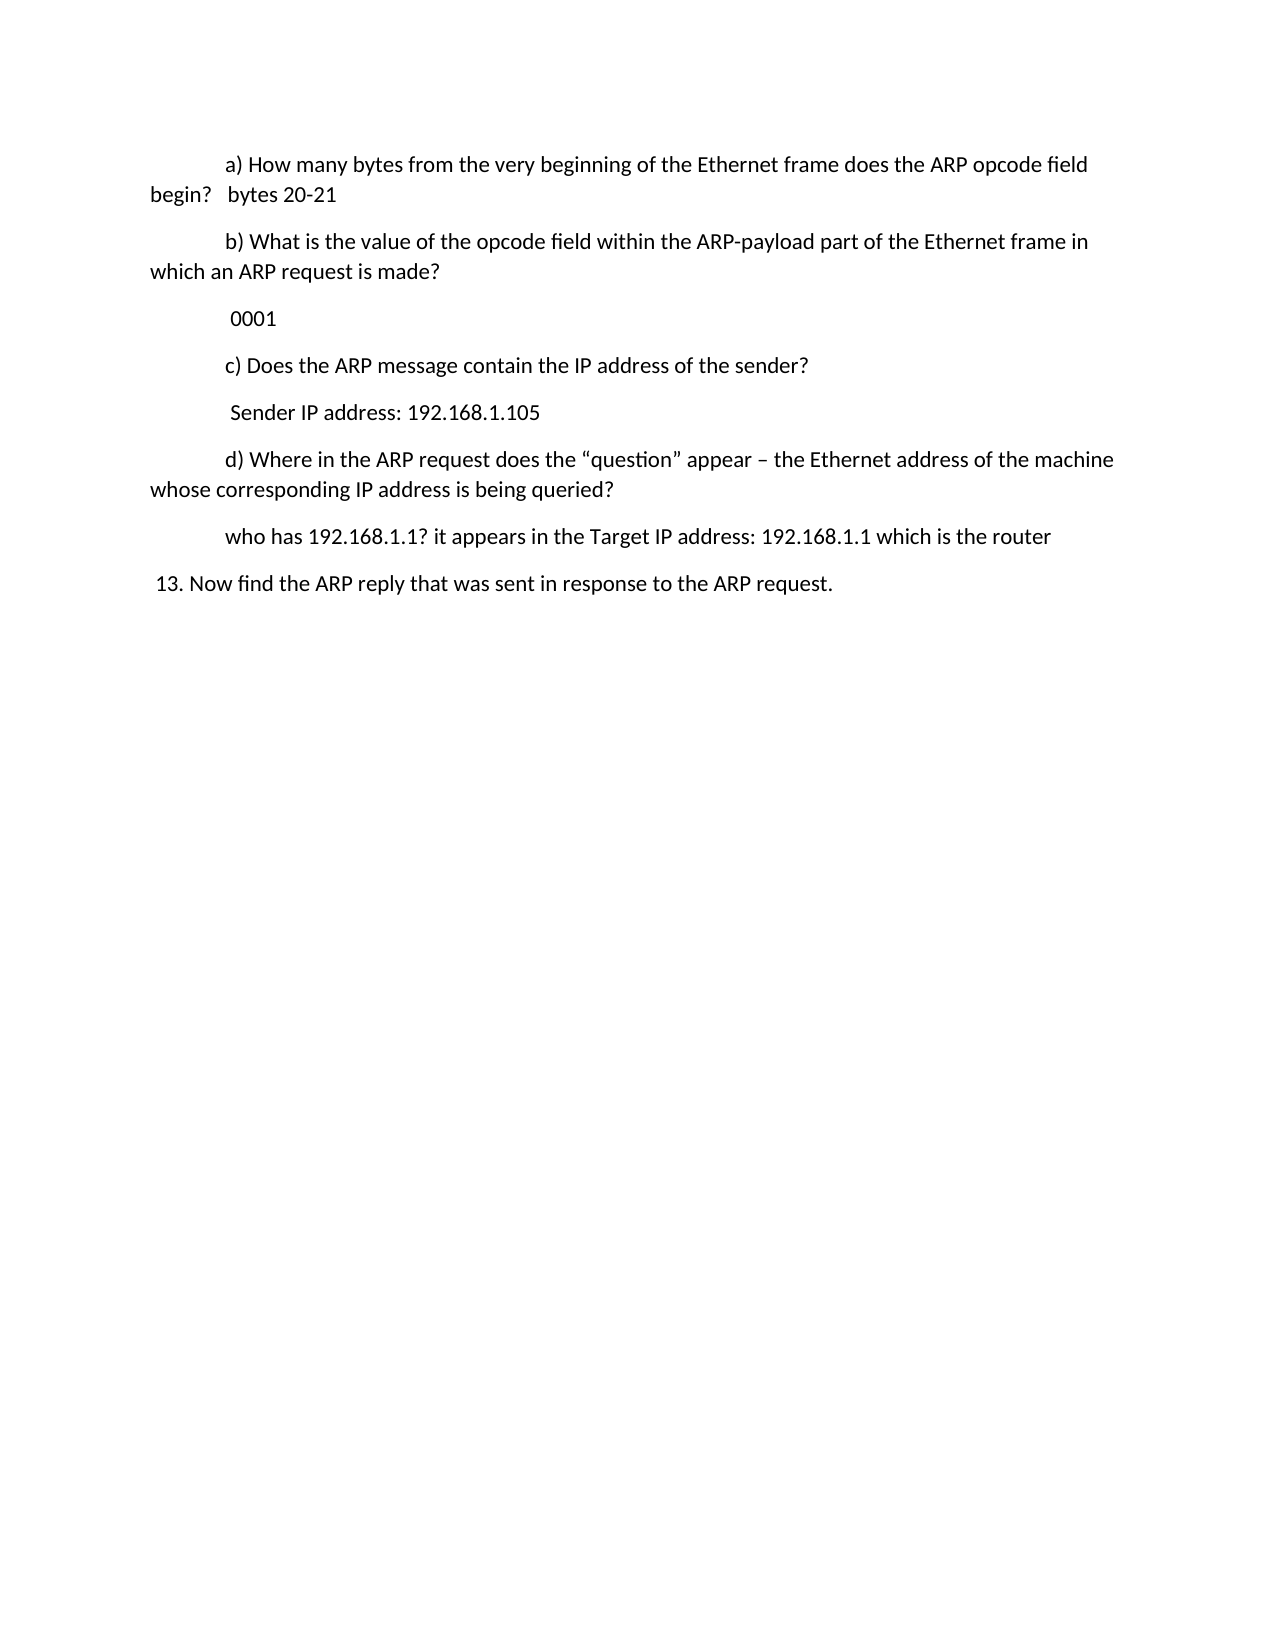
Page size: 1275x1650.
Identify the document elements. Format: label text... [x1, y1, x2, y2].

text b) What is the value of the opcode field within the ARP-payload part of the Ethernet frame in which an ARP request is made? [150, 227, 1125, 285]
text c) Does the ARP message contain the IP address of the sender? [150, 351, 1125, 379]
text Sender IP address: 192.168.1.105 [150, 398, 1125, 426]
text 13. Now find the ARP reply that was sent in response to the ARP request. [150, 569, 1125, 597]
text 0001 [150, 304, 1125, 332]
text a) How many bytes from the very beginning of the Ethernet frame does the ARP opcode field begin? bytes 20-21 [150, 150, 1125, 208]
text who has 192.168.1.1? it appears in the Target IP address: 192.168.1.1 which is the router [150, 522, 1125, 550]
text d) Where in the ARP request does the “question” appear – the Ethernet address of the machine whose corresponding IP address is being queried? [150, 445, 1125, 503]
